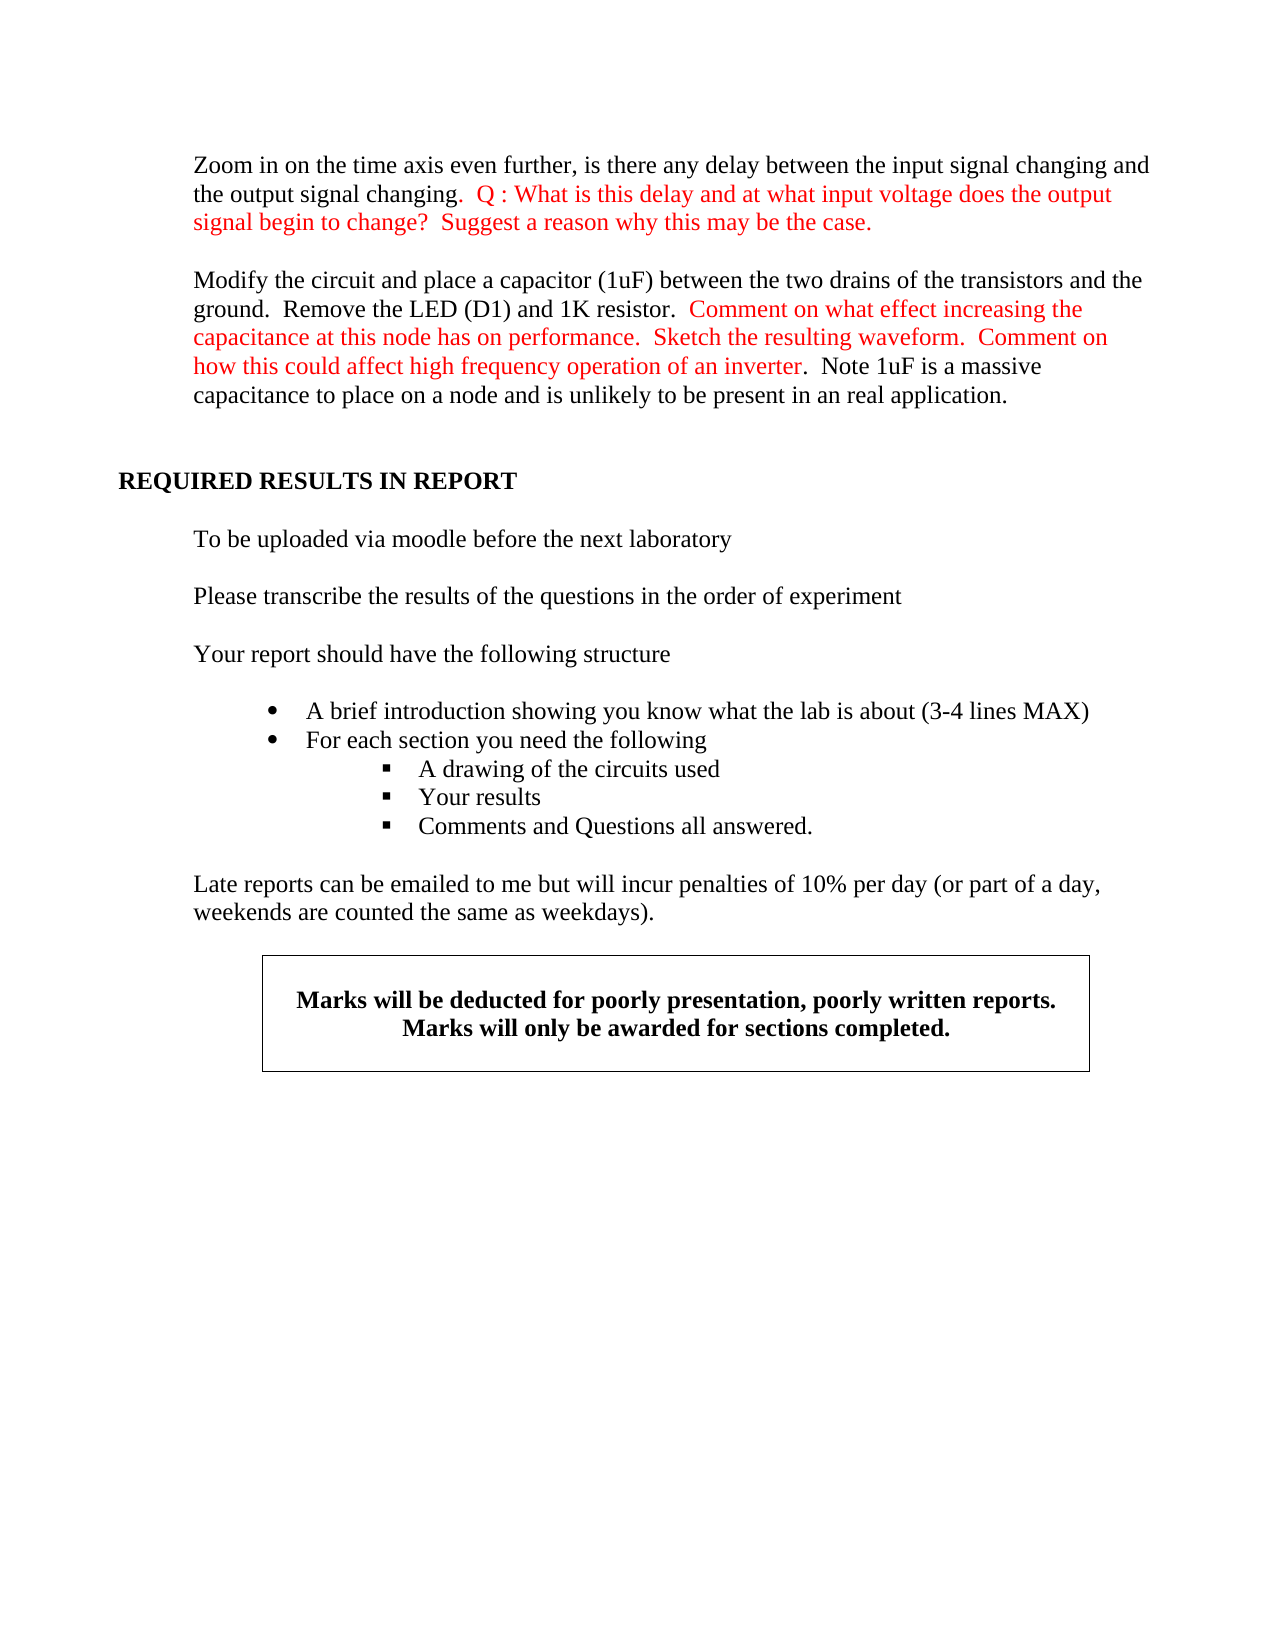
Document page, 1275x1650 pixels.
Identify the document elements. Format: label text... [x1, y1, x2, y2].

subtitle REQUIRED RESULTS IN REPORT [118, 466, 1157, 495]
list A brief introduction showing you know what the lab is about (3-4 lines MAX) [268, 696, 1157, 725]
text Zoom in on the time axis even further, is there any delay between the input signal changing and the output signal changing. Q : What is this delay and at what input voltage does the output signal begin to change? Suggest a reason why this may be the case. [193, 150, 1157, 236]
list A drawing of the circuits used [381, 754, 1157, 782]
text Modify the circuit and place a capacitor (1uF) between the two drains of the transistors and the ground. Remove the LED (D1) and 1K resistor. Comment on what effect increasing the capacitance at this node has on performance. Sketch the resulting waveform. Comment on how this could affect high frequency operation of an inverter. Note 1uF is a massive capacitance to place on a node and is unlikely to be present in an real application. [193, 265, 1157, 409]
table_header Marks will be deducted for poorly presentation, poorly written reports. Marks will only be awarded for sections completed. [263, 956, 1089, 1071]
text Late reports can be emailed to me but will incur penalties of 10% per day (or part of a day, weekends are counted the same as weekdays). [193, 869, 1157, 926]
list For each section you need the following [268, 725, 1157, 754]
list Your results [381, 782, 1157, 811]
text Your report should have the following structure [193, 639, 1157, 667]
text To be uploaded via moodle before the next laboratory [193, 524, 1157, 552]
text Please transcribe the results of the questions in the order of experiment [193, 581, 1157, 610]
list Comments and Questions all answered. [381, 811, 1157, 840]
